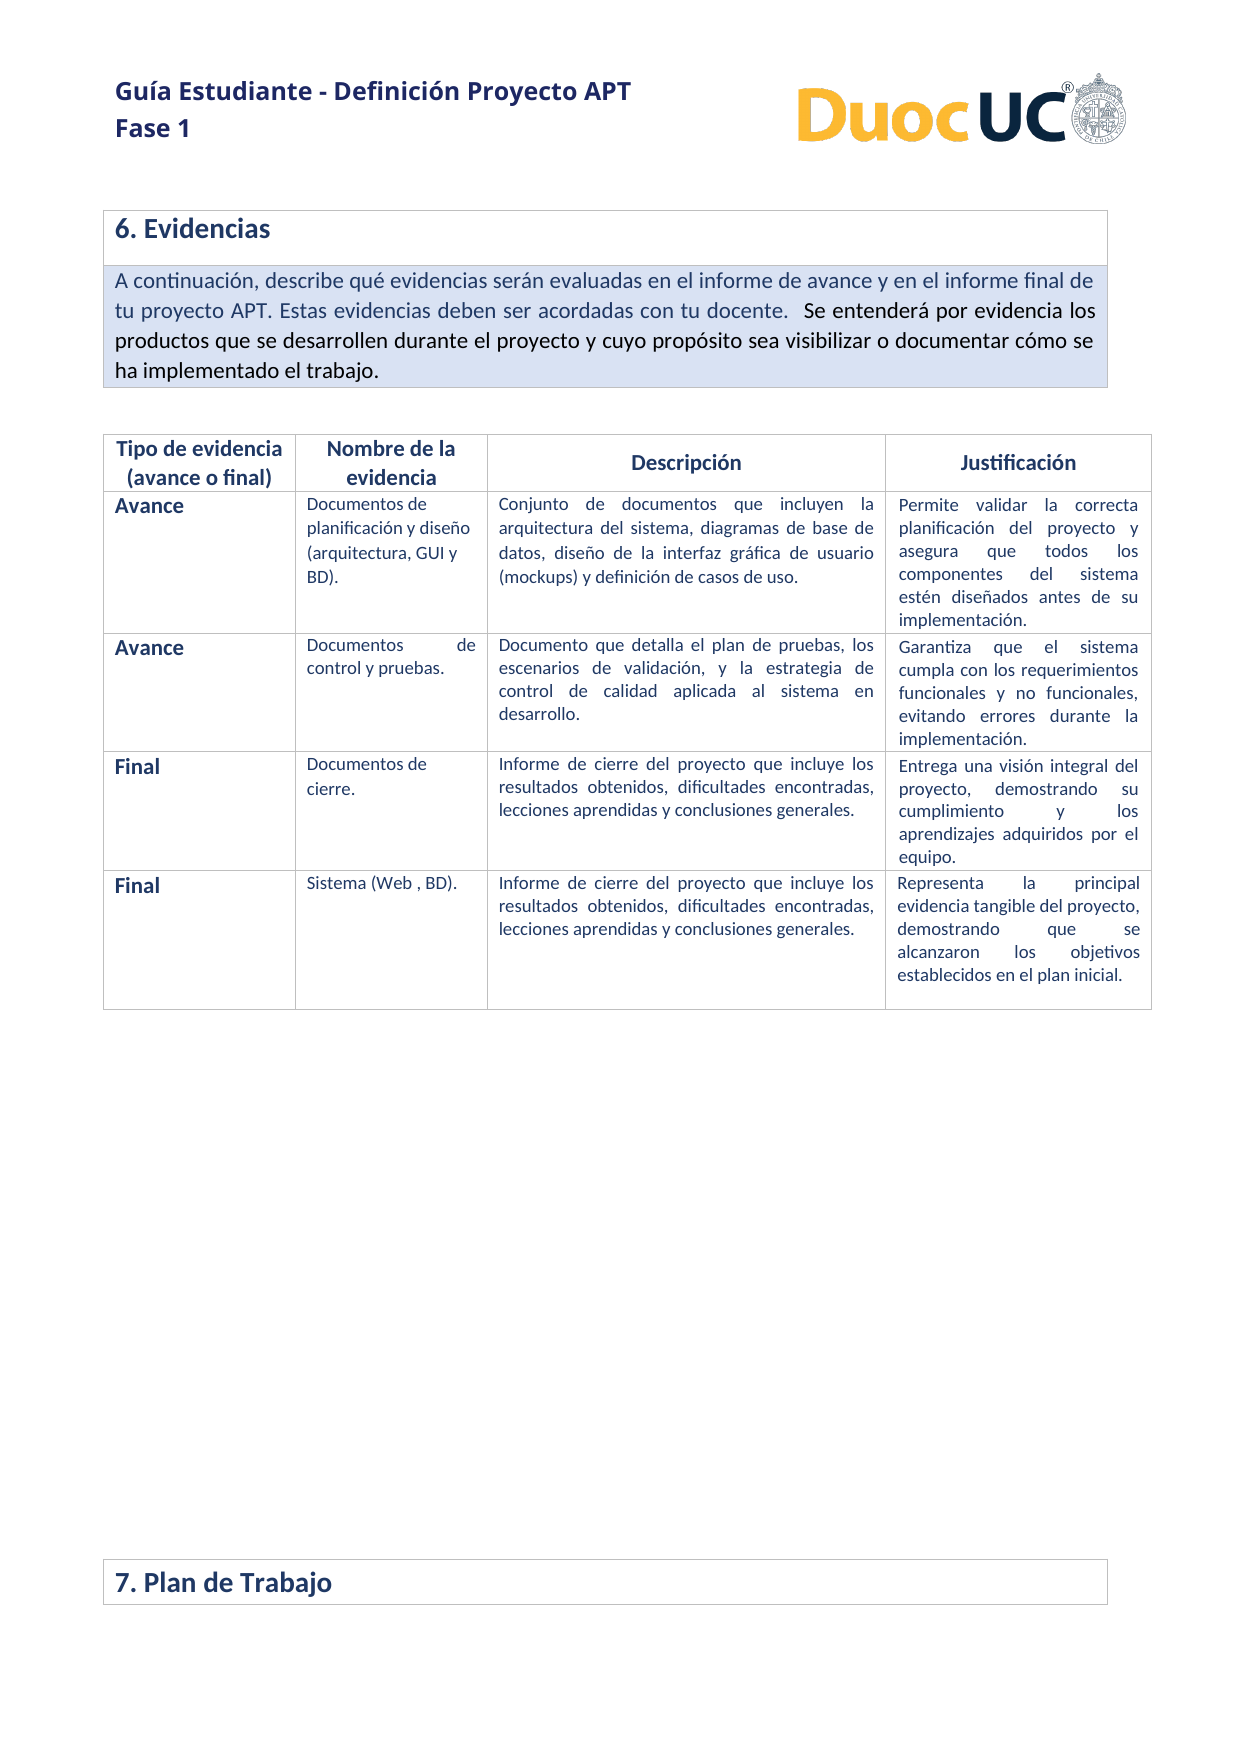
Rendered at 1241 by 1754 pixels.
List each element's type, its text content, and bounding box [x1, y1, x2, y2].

table_cell Final [104, 871, 295, 1009]
picture [798, 73, 1126, 144]
table_cell Documentos de control y pruebas. [296, 634, 487, 751]
table_cell [886, 752, 1151, 870]
table_cell A continuación, describe qué evidencias serán evaluadas en el informe de avance y en el informe final de tu proyecto APT. Estas evidencias deben ser acordadas con tu docente. Se entenderá por evidencia los productos que se desarrollen durante el proyecto y cuyo propósito sea visibilizar o documentar cómo se ha implementado el trabajo. [104, 266, 1107, 387]
table_cell Sistema (Web , BD). [296, 871, 487, 1009]
table_cell Representa la principal evidencia tangible del proyecto, demostrando que se alcanzaron los objetivos establecidos en el plan inicial. [886, 871, 1151, 1009]
table_header Tipo de evidencia (avance o final) [104, 435, 295, 491]
table_header Descripción [488, 435, 885, 491]
table_header Nombre de la evidencia [296, 435, 487, 491]
table_cell Informe de cierre del proyecto que incluye los resultados obtenidos, dificultades encontradas, lecciones aprendidas y conclusiones generales. [488, 752, 885, 870]
table_cell Avance [104, 492, 295, 632]
table_cell Informe de cierre del proyecto que incluye los resultados obtenidos, dificultades encontradas, lecciones aprendidas y conclusiones generales. [488, 871, 885, 1009]
table_header Justificación [886, 435, 1151, 491]
table_cell Avance [104, 634, 295, 751]
table_header 7. Plan de Trabajo [104, 1560, 1107, 1604]
table_cell Final [104, 752, 295, 870]
table_cell [886, 492, 1151, 632]
table_cell [886, 634, 1151, 751]
table_header 6. Evidencias [104, 211, 1107, 265]
table_cell Documentos de cierre. [296, 752, 487, 870]
table_cell Conjunto de documentos que incluyen la arquitectura del sistema, diagramas de base de datos, diseño de la interfaz gráfica de usuario (mockups) y definición de casos de uso. [488, 492, 885, 632]
table_cell Documento que detalla el plan de pruebas, los escenarios de validación, y la estrategia de control de calidad aplicada al sistema en desarrollo. [488, 634, 885, 751]
table_cell Documentos de planificación y diseño (arquitectura, GUI y BD). [296, 492, 487, 632]
